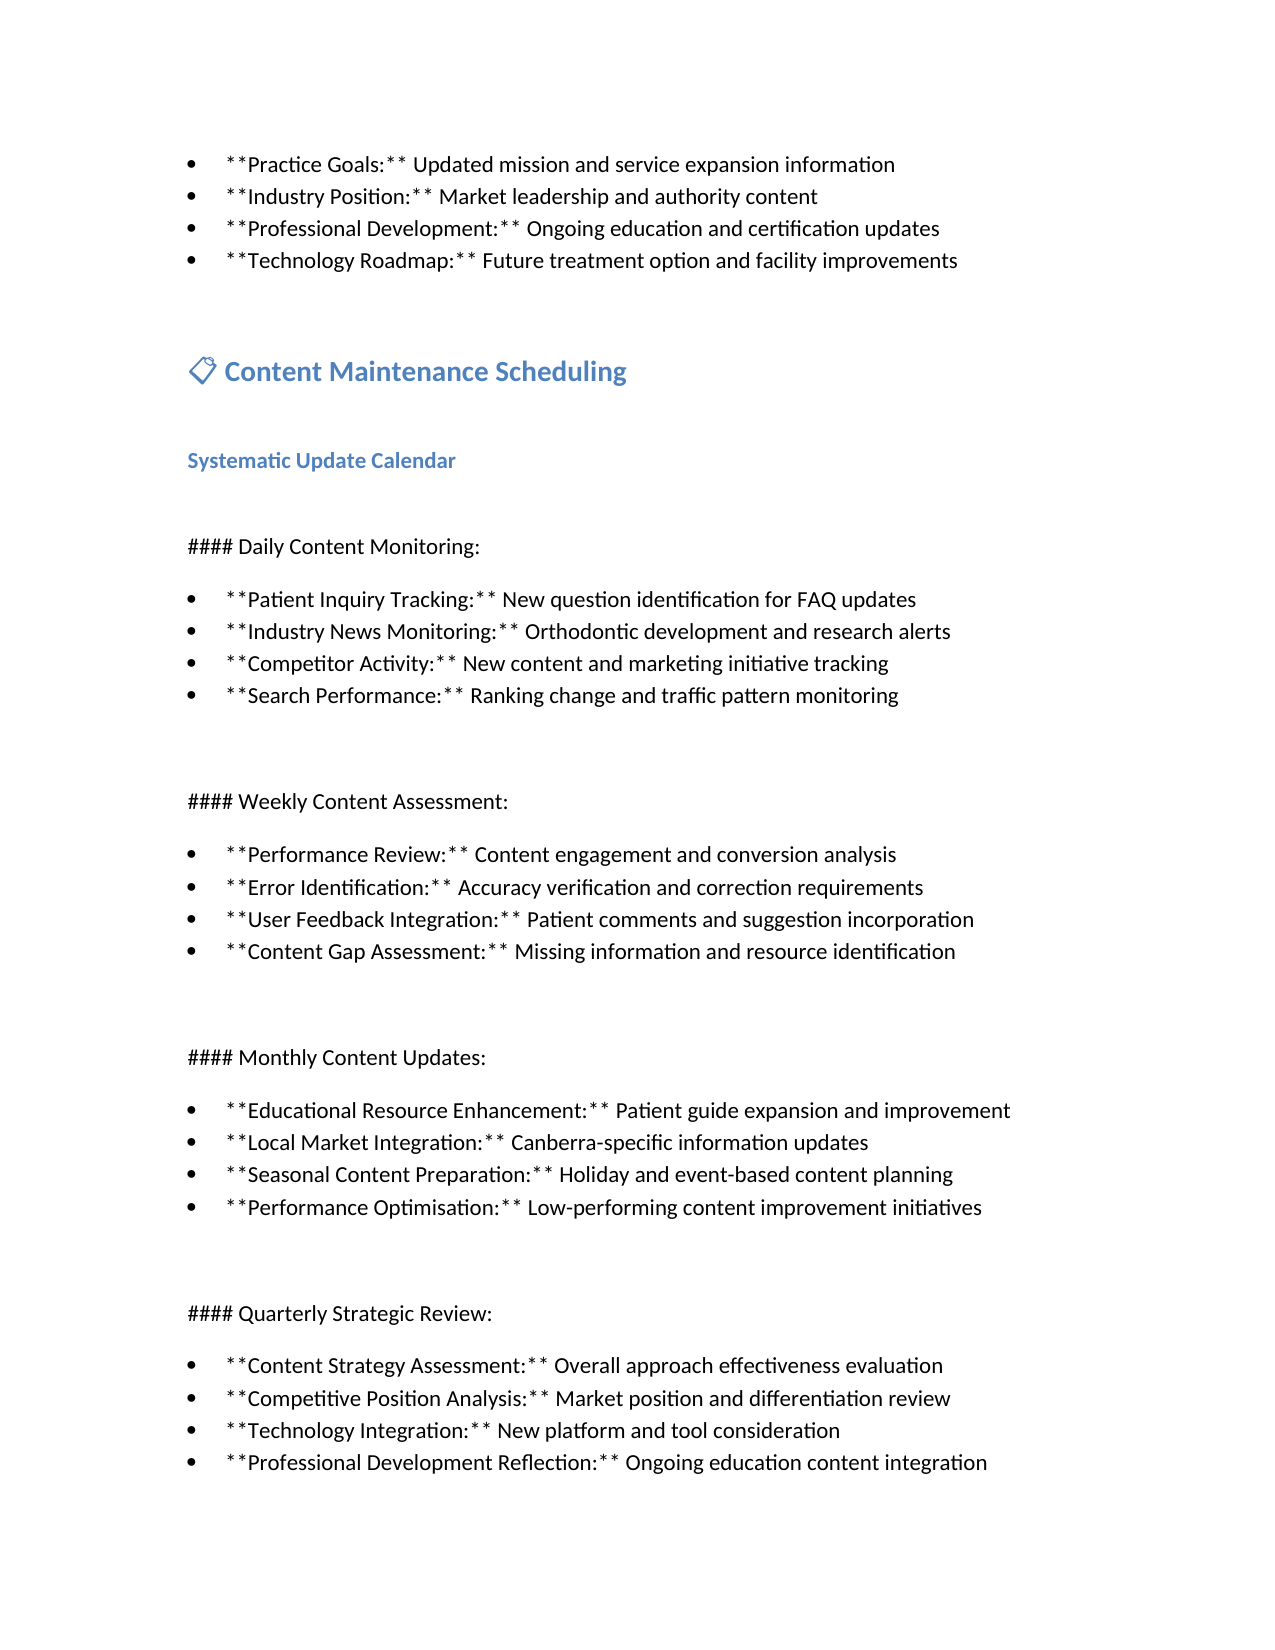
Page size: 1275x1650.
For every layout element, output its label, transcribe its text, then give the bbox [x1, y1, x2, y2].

list **Educational Resource Enhancement:** Patient guide expansion and improvement [187, 1096, 1087, 1124]
list **Performance Review:** Content engagement and conversion analysis [187, 840, 1087, 868]
list **Competitive Position Analysis:** Market position and differentiation review [187, 1384, 1087, 1412]
list **Professional Development Reflection:** Ongoing education content integration [187, 1448, 1087, 1476]
list **Technology Integration:** New platform and tool consideration [187, 1416, 1087, 1444]
text #### Daily Content Monitoring: [187, 532, 1087, 560]
list **Professional Development:** Ongoing education and certification updates [187, 214, 1087, 242]
text #### Weekly Content Assessment: [187, 787, 1087, 815]
list **Local Market Integration:** Canberra-specific information updates [187, 1128, 1087, 1156]
list **Seasonal Content Preparation:** Holiday and event-based content planning [187, 1160, 1087, 1188]
list **Error Identification:** Accuracy verification and correction requirements [187, 873, 1087, 901]
subtitle 📋 Content Maintenance Scheduling [187, 353, 1087, 388]
list **Competitor Activity:** New content and marketing initiative tracking [187, 649, 1087, 677]
list **Patient Inquiry Tracking:** New question identification for FAQ updates [187, 585, 1087, 613]
list **Performance Optimisation:** Low-performing content improvement initiatives [187, 1193, 1087, 1221]
list **Content Strategy Assessment:** Overall approach effectiveness evaluation [187, 1352, 1087, 1380]
list **Industry Position:** Market leadership and authority content [187, 182, 1087, 210]
list **Practice Goals:** Updated mission and service expansion information [187, 150, 1087, 178]
list **User Feedback Integration:** Patient comments and suggestion incorporation [187, 905, 1087, 933]
text #### Quarterly Strategic Review: [187, 1299, 1087, 1327]
subtitle Systematic Update Calendar [187, 447, 1087, 474]
text #### Monthly Content Updates: [187, 1043, 1087, 1071]
list **Search Performance:** Ranking change and traffic pattern monitoring [187, 681, 1087, 709]
list **Industry News Monitoring:** Orthodontic development and research alerts [187, 617, 1087, 645]
list **Content Gap Assessment:** Missing information and resource identification [187, 937, 1087, 965]
list **Technology Roadmap:** Future treatment option and facility improvements [187, 247, 1087, 274]
